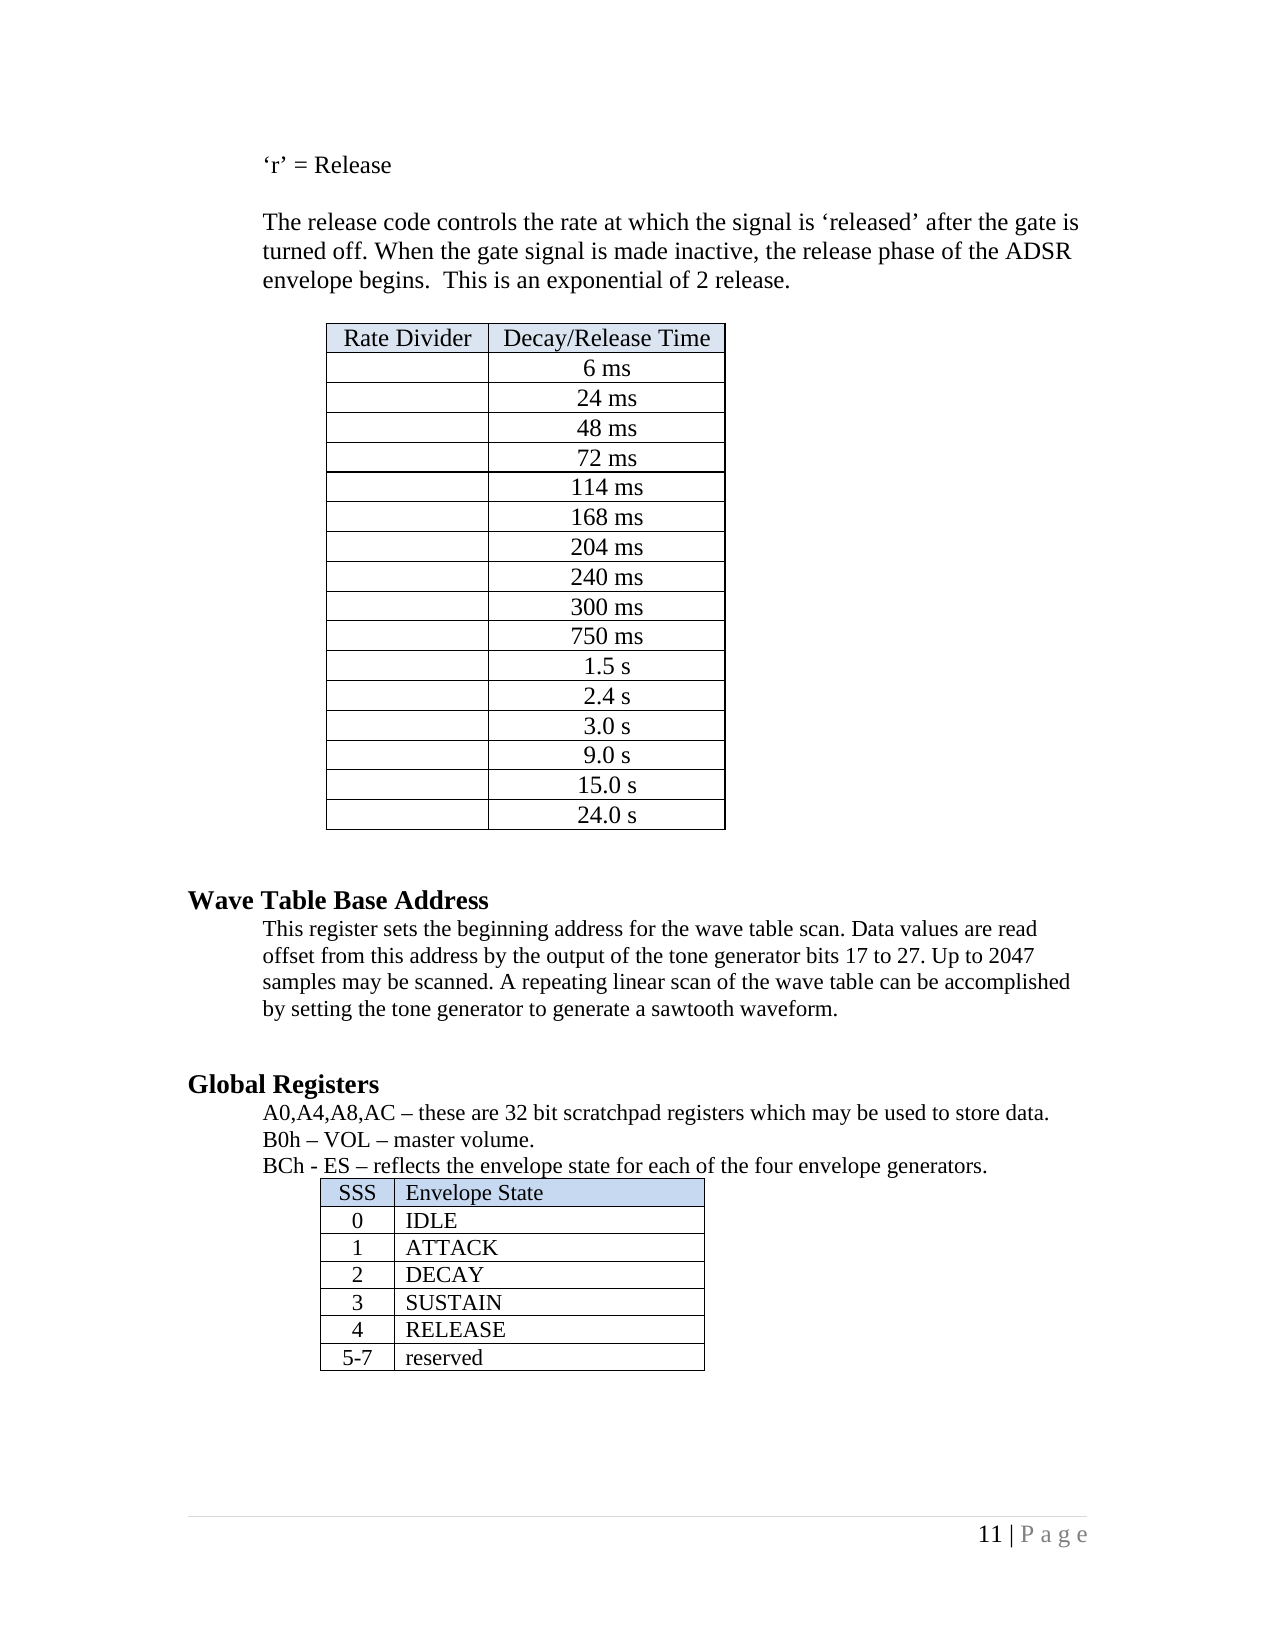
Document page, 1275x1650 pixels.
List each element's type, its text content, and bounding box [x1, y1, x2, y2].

table_header Rate Divider [327, 324, 488, 352]
table_cell 168 ms [489, 502, 724, 531]
table_cell SUSTAIN [395, 1289, 704, 1315]
table_cell 24.0 s [489, 800, 724, 829]
table_cell 0 [321, 1207, 394, 1233]
table_cell 24 ms [489, 383, 724, 412]
table_cell [327, 383, 488, 412]
text A0,A4,A8,AC – these are 32 bit scratchpad registers which may be used to store data. [262, 1099, 1087, 1126]
subtitle Wave Table Base Address [187, 884, 1087, 916]
table_header Decay/Release Time [489, 324, 724, 352]
table_cell 204 ms [489, 532, 724, 561]
subtitle Global Registers [187, 1068, 1087, 1099]
table_cell DECAY [395, 1262, 704, 1288]
table_cell RELEASE [395, 1316, 704, 1343]
table_cell 5-7 [321, 1344, 394, 1370]
table_cell [327, 562, 488, 591]
table_cell [327, 413, 488, 442]
table_cell 9.0 s [489, 741, 724, 769]
table_cell [327, 681, 488, 710]
table_cell 2 [321, 1262, 394, 1288]
table_cell 300 ms [489, 592, 724, 620]
table_cell [327, 800, 488, 829]
table_cell [327, 473, 488, 501]
table_cell 15.0 s [489, 770, 724, 799]
table_cell [327, 651, 488, 680]
table_cell [327, 770, 488, 799]
table_cell [327, 592, 488, 620]
table_cell [327, 711, 488, 739]
text B0h – VOL – master volume. [262, 1126, 1087, 1152]
table_cell 1 [321, 1234, 394, 1261]
table_cell 48 ms [489, 413, 724, 442]
table_header SSS [321, 1179, 394, 1206]
text BCh - ES – reflects the envelope state for each of the four envelope generators. [262, 1152, 1087, 1178]
table_cell reserved [395, 1344, 704, 1370]
table_cell 6 ms [489, 353, 724, 382]
text The release code controls the rate at which the signal is ‘released’ after the gate is turned off. When the gate signal is made inactive, the release phase of the ADSR envelope begins. This is an exponential of 2 release. [262, 207, 1087, 294]
table_cell 240 ms [489, 562, 724, 591]
table_cell 4 [321, 1316, 394, 1343]
table_cell 3 [321, 1289, 394, 1315]
table_cell [327, 443, 488, 471]
table_cell ATTACK [395, 1234, 704, 1261]
table_cell [327, 353, 488, 382]
table_cell 114 ms [489, 473, 724, 501]
table_cell [327, 502, 488, 531]
table_cell 72 ms [489, 443, 724, 471]
table_cell IDLE [395, 1207, 704, 1233]
table_cell [327, 532, 488, 561]
table_header Envelope State [395, 1179, 704, 1206]
table_cell 750 ms [489, 621, 724, 650]
table_cell [327, 741, 488, 769]
table_cell [327, 621, 488, 650]
table_cell 2.4 s [489, 681, 724, 710]
table_cell 3.0 s [489, 711, 724, 739]
table_cell 1.5 s [489, 651, 724, 680]
text This register sets the beginning address for the wave table scan. Data values are read offset from this address by the output of the tone generator bits 17 to 27. Up to 2047 samples may be scanned. A repeating linear scan of the wave table can be accomplished by setting the tone generator to generate a sawtooth waveform. [262, 916, 1087, 1021]
text ‘r’ = Release [262, 150, 1087, 179]
